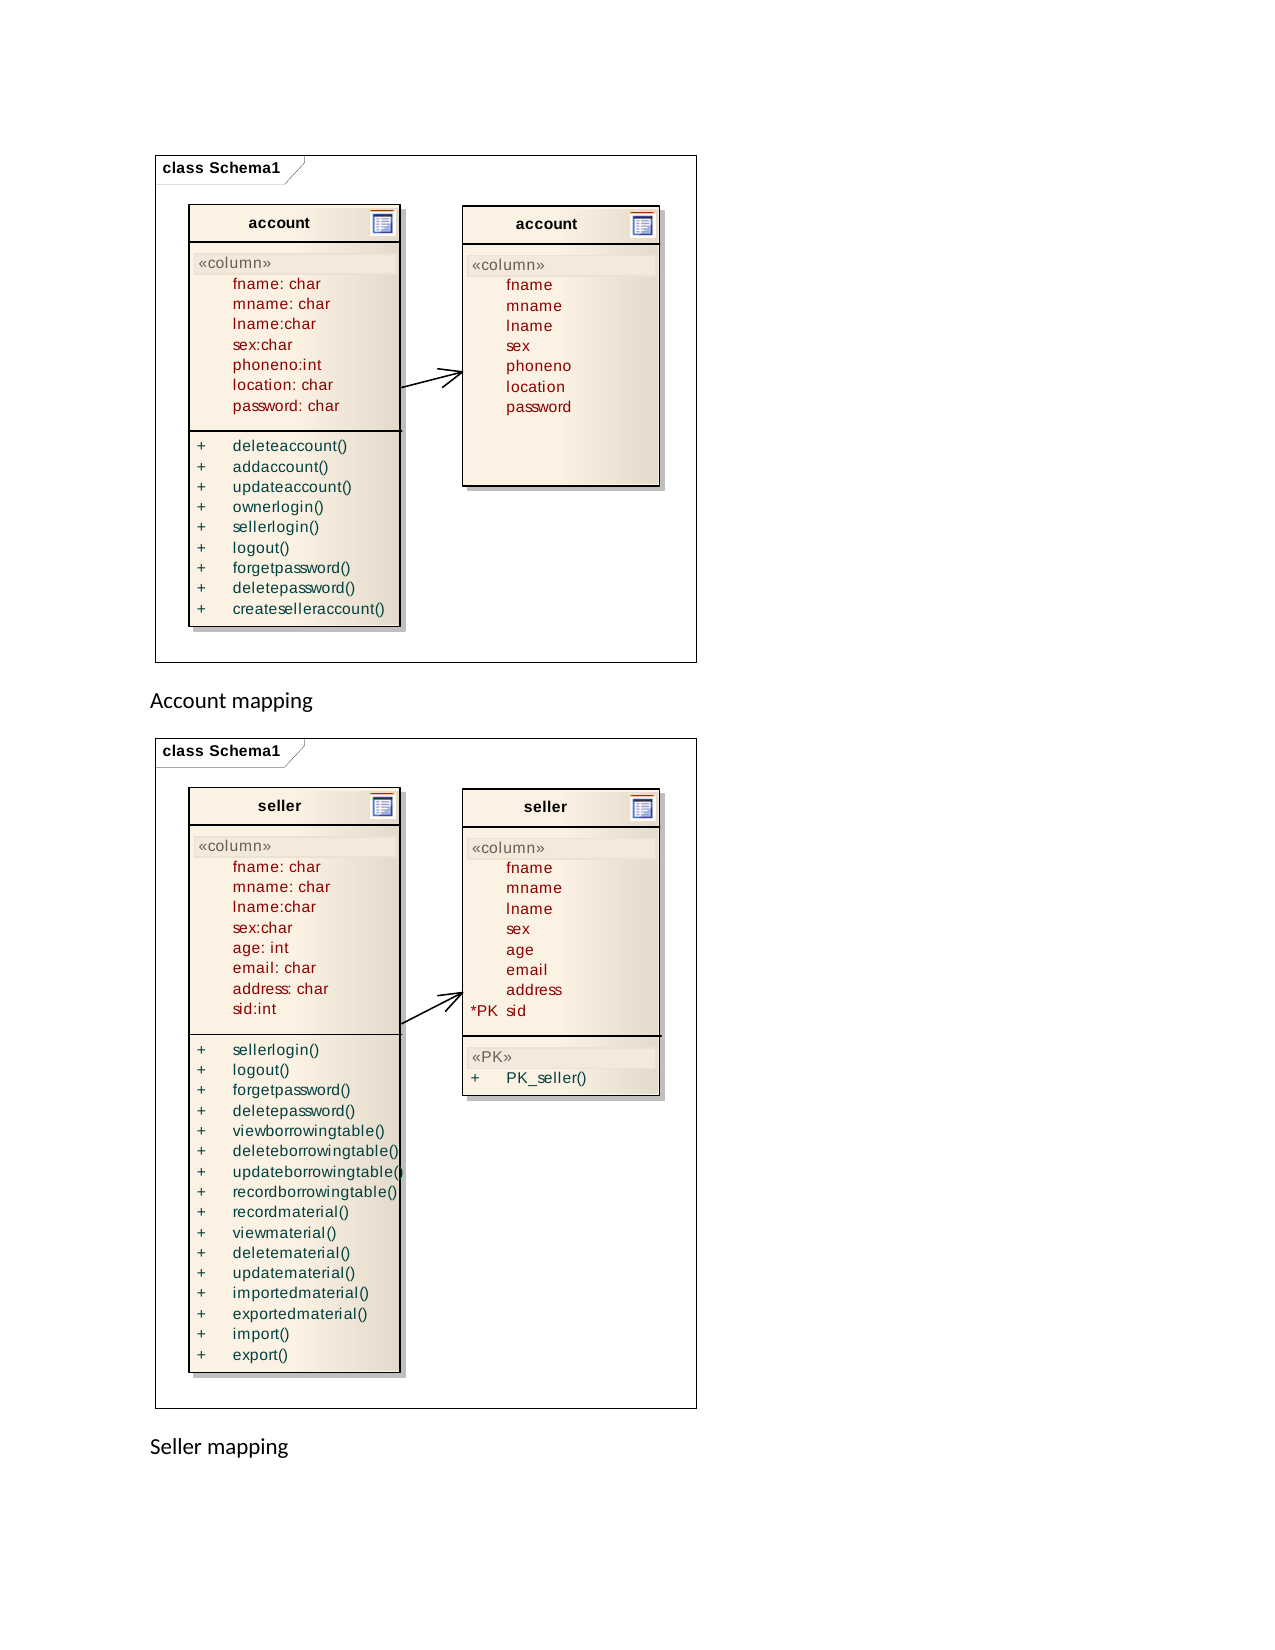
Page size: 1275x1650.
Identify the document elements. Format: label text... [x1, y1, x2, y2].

text Account mapping [150, 686, 1125, 714]
text Seller mapping [150, 1432, 1125, 1460]
